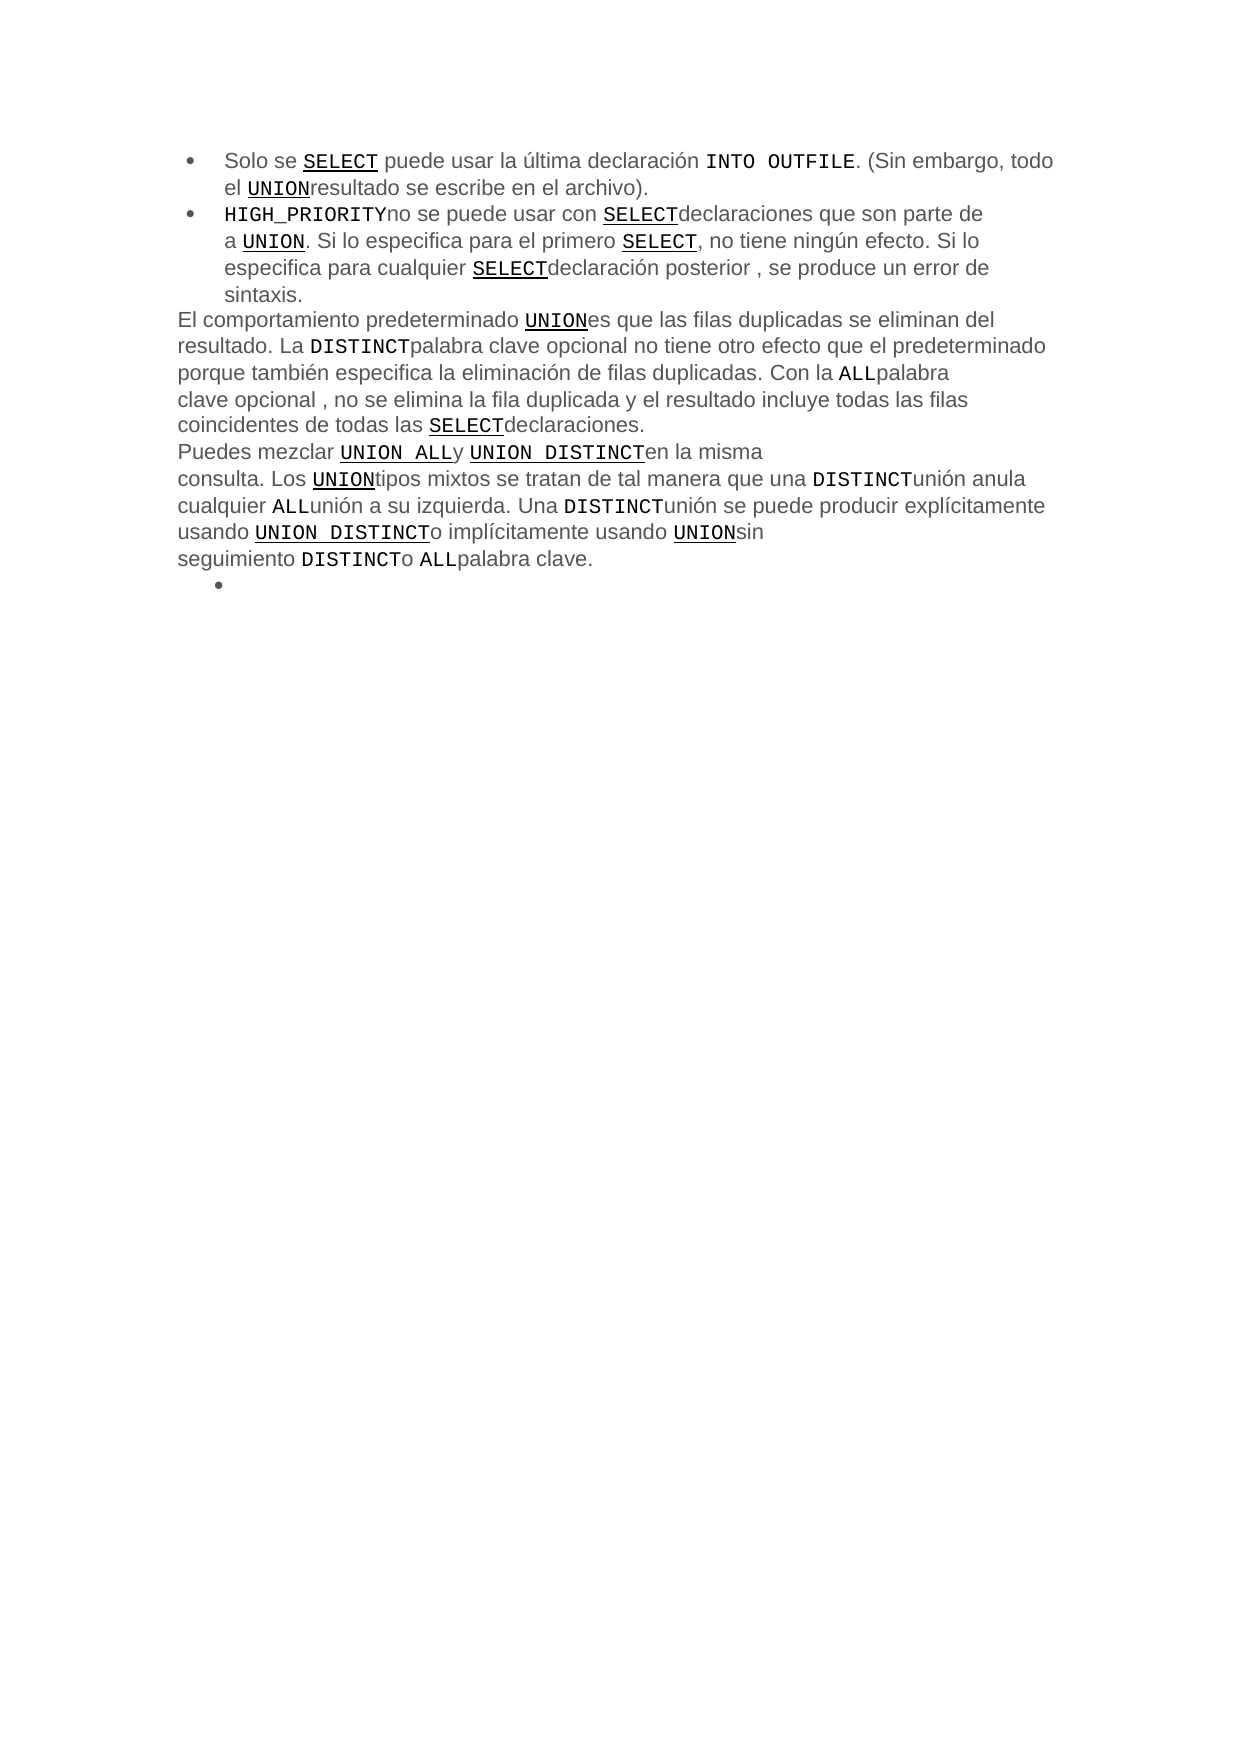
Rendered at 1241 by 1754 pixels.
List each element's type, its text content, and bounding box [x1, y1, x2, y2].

list Solo se SELECT puede usar la última declaración INTO OUTFILE. (Sin embargo, todo el UNIONresultado se escribe en el archivo). [187, 148, 1063, 201]
text El comportamiento predeterminado UNIONes que las filas duplicadas se eliminan del resultado. La DISTINCTpalabra clave opcional no tiene otro efecto que el predeterminado porque también especifica la eliminación de filas duplicadas. Con la ALLpalabra clave opcional , no se elimina la fila duplicada y el resultado incluye todas las filas coincidentes de todas las SELECTdeclaraciones. [177, 307, 1063, 439]
text Puedes mezclar UNION ALLy UNION DISTINCTen la misma consulta. Los UNIONtipos mixtos se tratan de tal manera que una DISTINCTunión anula cualquier ALLunión a su izquierda. Una DISTINCTunión se puede producir explícitamente usando UNION DISTINCTo implícitamente usando UNIONsin seguimiento DISTINCTo ALLpalabra clave. [177, 439, 1063, 573]
list HIGH_PRIORITYno se puede usar con SELECTdeclaraciones que son parte de a UNION. Si lo especifica para el primero SELECT, no tiene ningún efecto. Si lo especifica para cualquier SELECTdeclaración posterior , se produce un error de sintaxis. [187, 201, 1063, 307]
